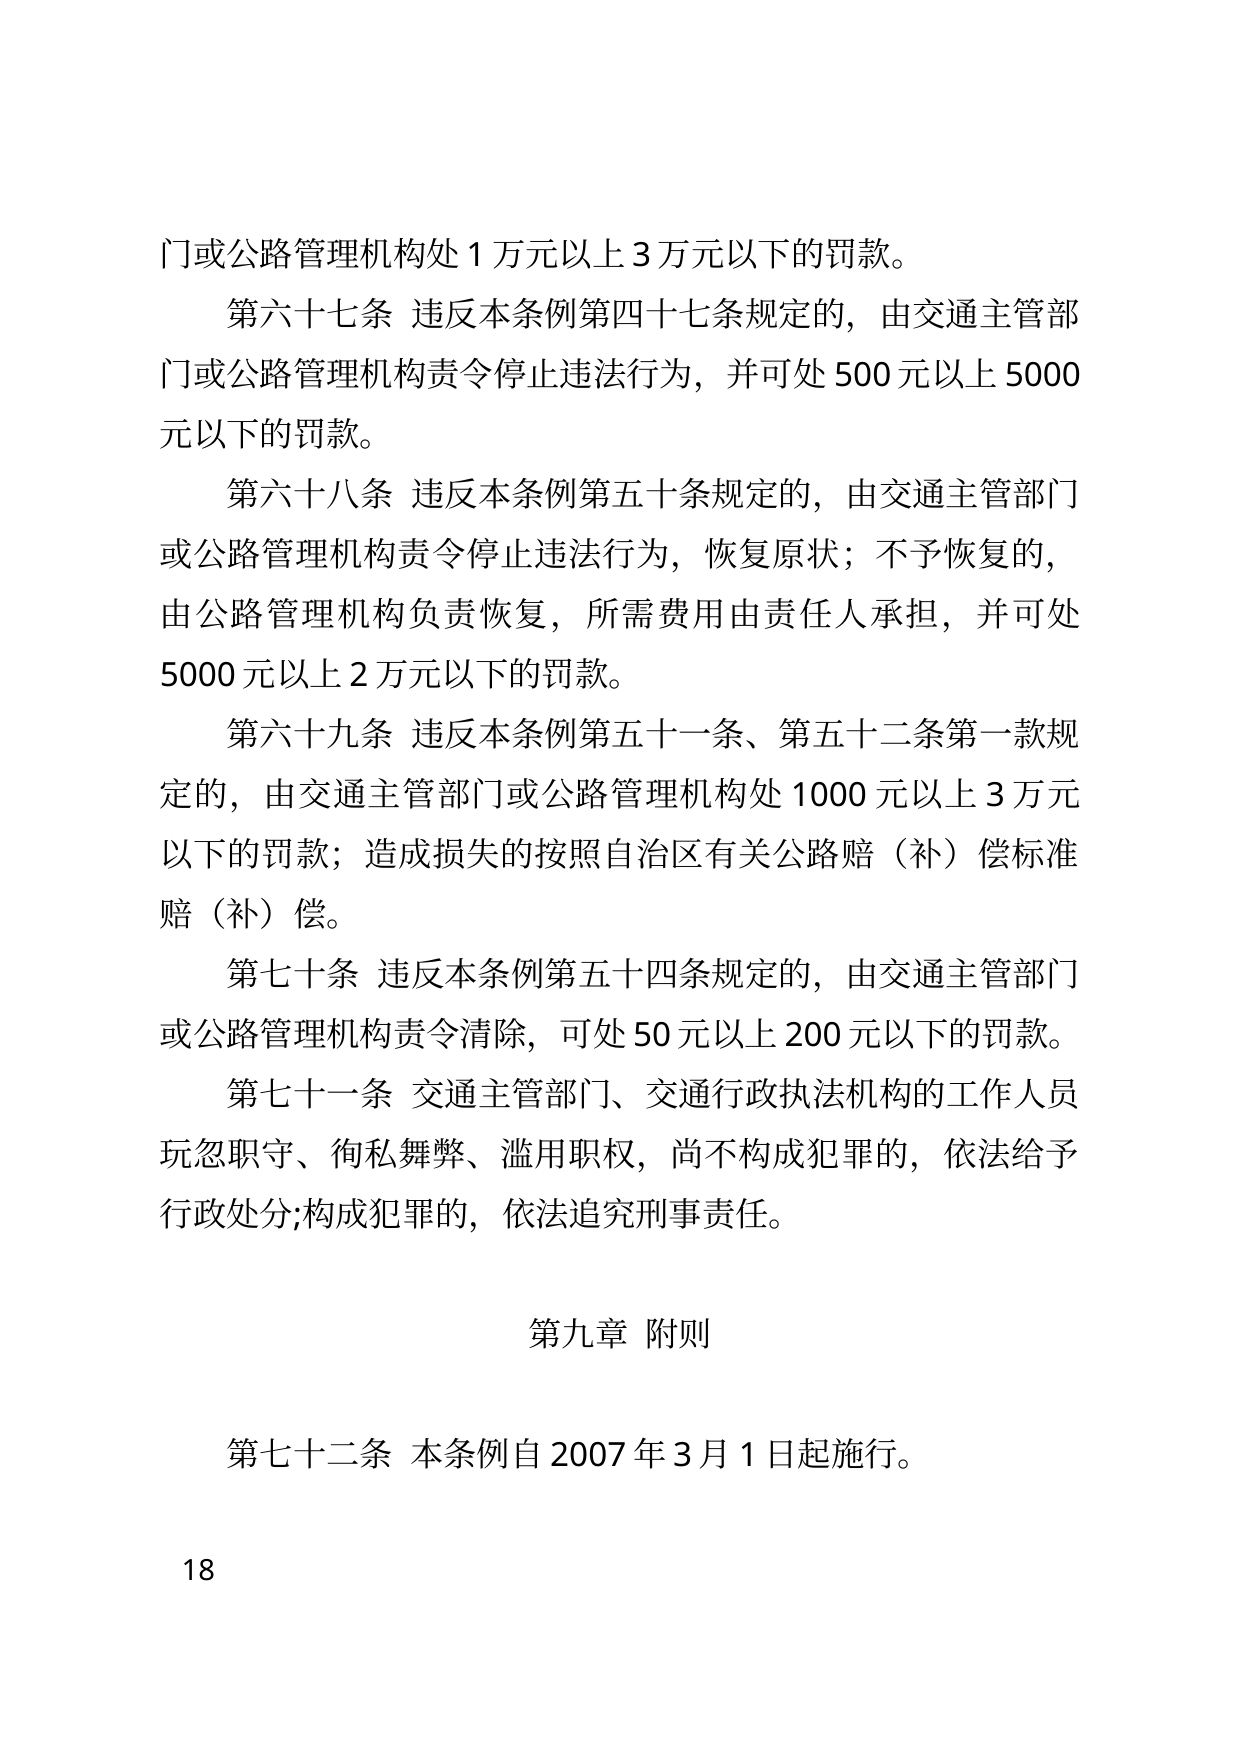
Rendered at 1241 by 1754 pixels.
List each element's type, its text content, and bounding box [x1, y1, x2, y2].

text 第七十条 违反本条例第五十四条规定的，由交通主管部门或公路管理机构责令清除，可处50元以上200元以下的罚款。 [159, 938, 1081, 1058]
text 第六十八条 违反本条例第五十条规定的，由交通主管部门或公路管理机构责令停止违法行为，恢复原状；不予恢复的，由公路管理机构负责恢复，所需费用由责任人承担，并可处5000元以上2万元以下的罚款。 [159, 458, 1081, 698]
text 第九章 附则 [159, 1298, 1081, 1358]
text 第七十一条 交通主管部门、交通行政执法机构的工作人员玩忽职守、徇私舞弊、滥用职权，尚不构成犯罪的，依法给予行政处分;构成犯罪的，依法追究刑事责任。 [159, 1058, 1081, 1238]
text 第六十九条 违反本条例第五十一条、第五十二条第一款规定的，由交通主管部门或公路管理机构处1000元以上3万元以下的罚款；造成损失的按照自治区有关公路赔（补）偿标准赔（补）偿。 [159, 698, 1081, 938]
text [159, 218, 1081, 278]
text 第七十二条 本条例自2007年3月1日起施行。 [159, 1418, 1081, 1478]
text 第六十七条 违反本条例第四十七条规定的，由交通主管部门或公路管理机构责令停止违法行为，并可处500元以上5000元以下的罚款。 [159, 278, 1081, 458]
